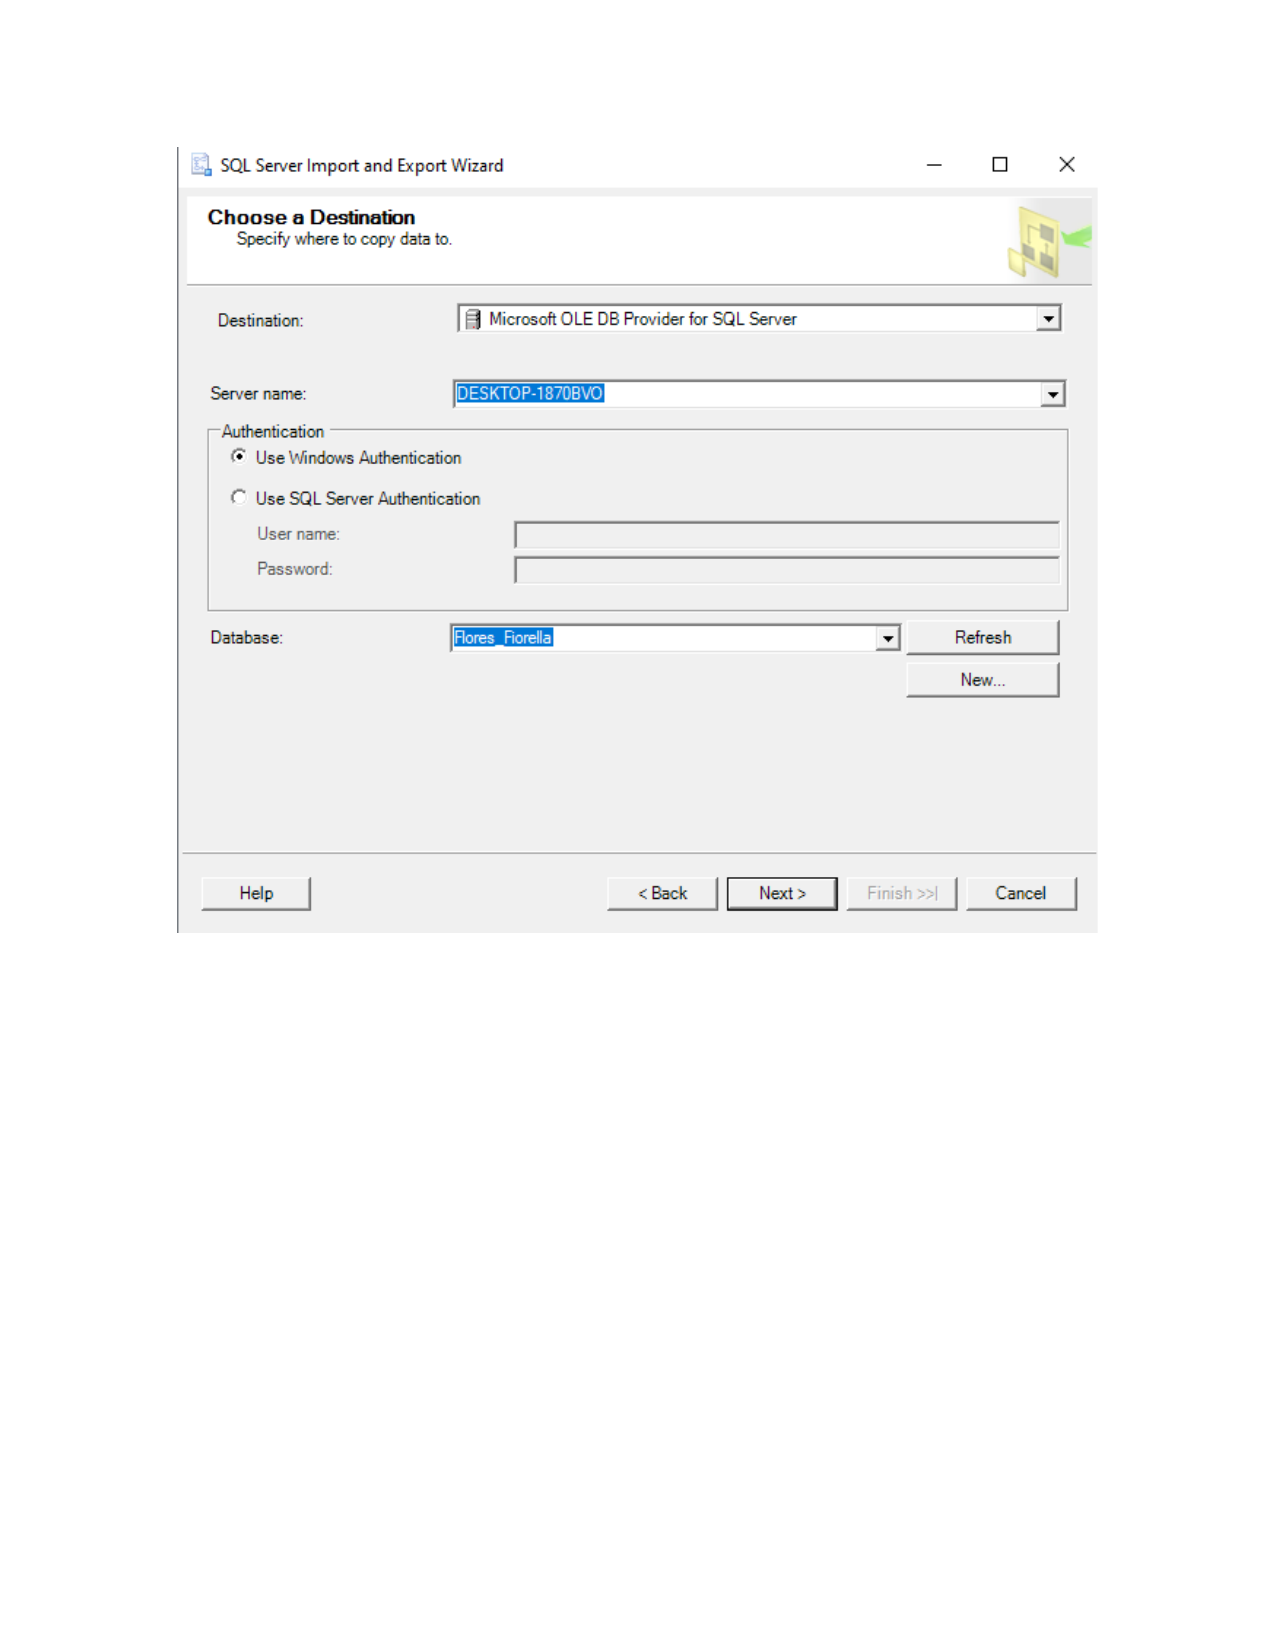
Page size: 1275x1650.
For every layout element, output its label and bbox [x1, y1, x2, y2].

picture [177, 147, 1098, 933]
